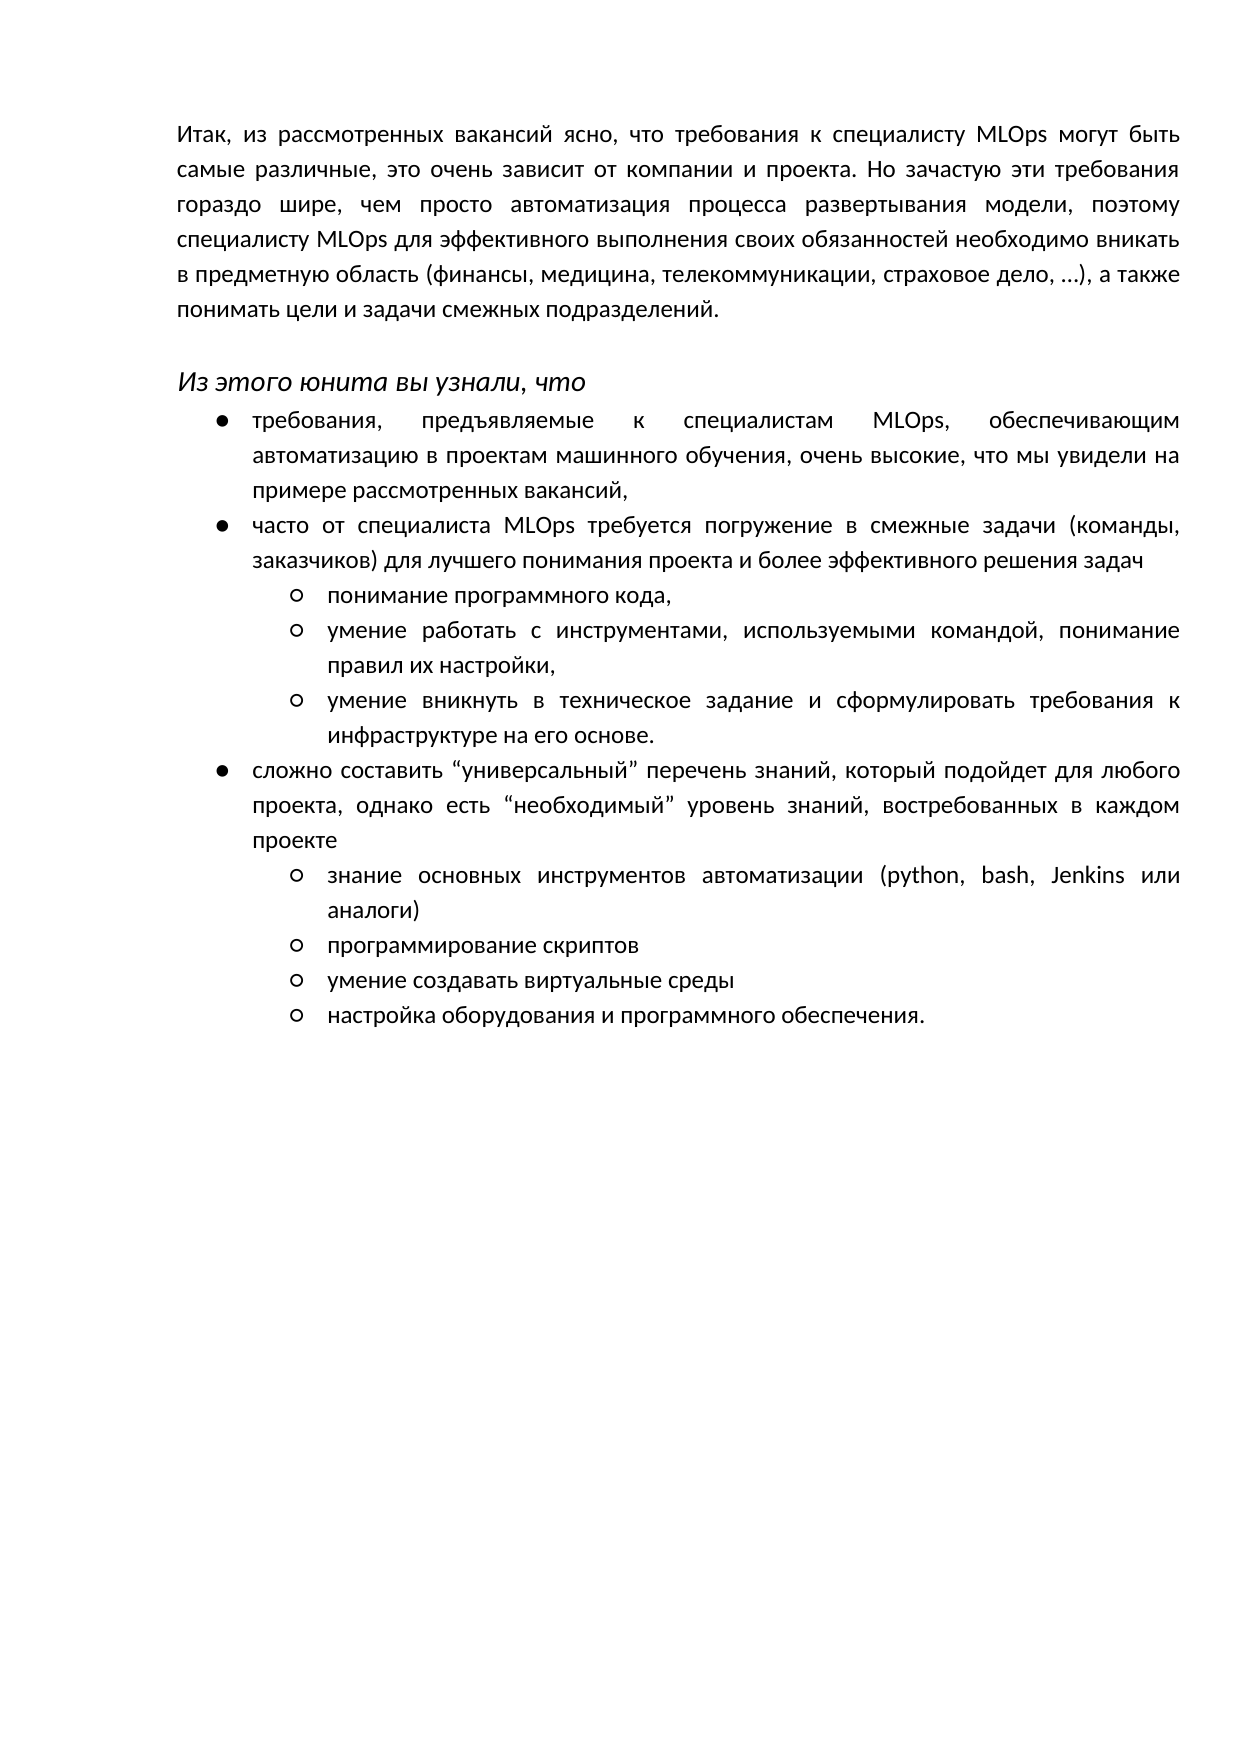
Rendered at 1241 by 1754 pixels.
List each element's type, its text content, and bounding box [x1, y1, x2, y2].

list настройка оборудования и программного обеспечения. [289, 999, 1181, 1029]
list программирование скриптов [289, 929, 1181, 959]
list сложно составить “универсальный” перечень знаний, который подойдет для любого проекта, однако есть “необходимый” уровень знаний, востребованных в каждом проекте [214, 754, 1181, 854]
list знание основных инструментов автоматизации (python, bash, Jenkins или аналоги) [289, 859, 1181, 924]
list требования, предъявляемые к специалистам MLOps, обеспечивающим автоматизацию в проектам машинного обучения, очень высокие, что мы увидели на примере рассмотренных вакансий, [214, 404, 1181, 504]
list умение вникнуть в техническое задание и сформулировать требования к инфраструктуре на его основе. [289, 684, 1181, 749]
list умение работать с инструментами, используемыми командой, понимание правил их настройки, [289, 614, 1181, 679]
list часто от специалиста MLOps требуется погружение в смежные задачи (команды, заказчиков) для лучшего понимания проекта и более эффективного решения задач [214, 509, 1181, 574]
text Итак, из рассмотренных вакансий ясно, что требования к специалисту MLOps могут быть самые различные, это очень зависит от компании и проекта. Но зачастую эти требования гораздо шире, чем просто автоматизация процесса развертывания модели, поэтому специалисту MLOps для эффективного выполнения своих обязанностей необходимо вникать в предметную область (финансы, медицина, телекоммуникации, страховое дело, …), а также понимать цели и задачи смежных подразделений. [177, 118, 1181, 323]
list умение создавать виртуальные среды [289, 964, 1181, 994]
text Из этого юнита вы узнали, что [177, 363, 1181, 399]
list понимание программного кода, [289, 579, 1181, 609]
